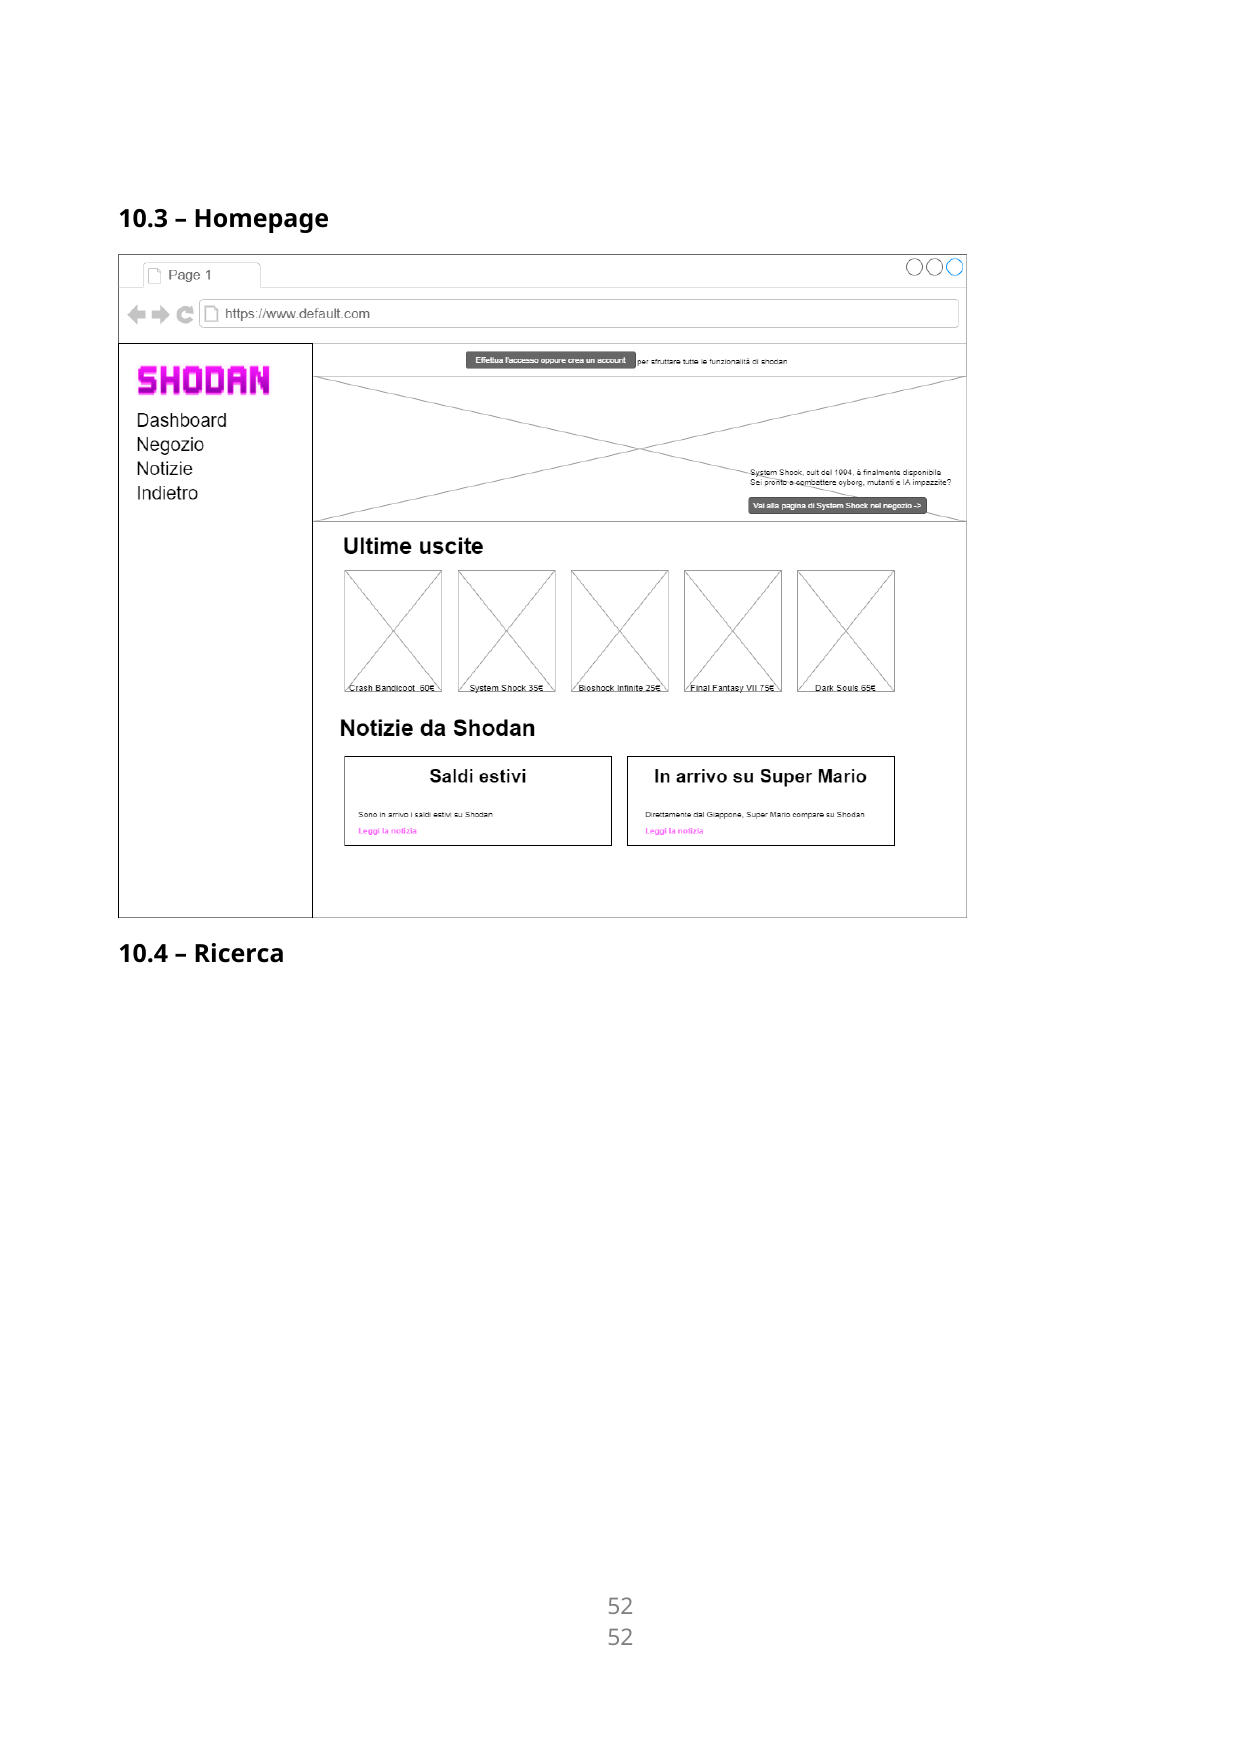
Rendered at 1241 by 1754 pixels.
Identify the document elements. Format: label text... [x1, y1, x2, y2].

picture [118, 254, 967, 918]
text 10.3 – Homepage [118, 201, 1122, 235]
text 10.4 – Ricerca [118, 936, 1122, 970]
